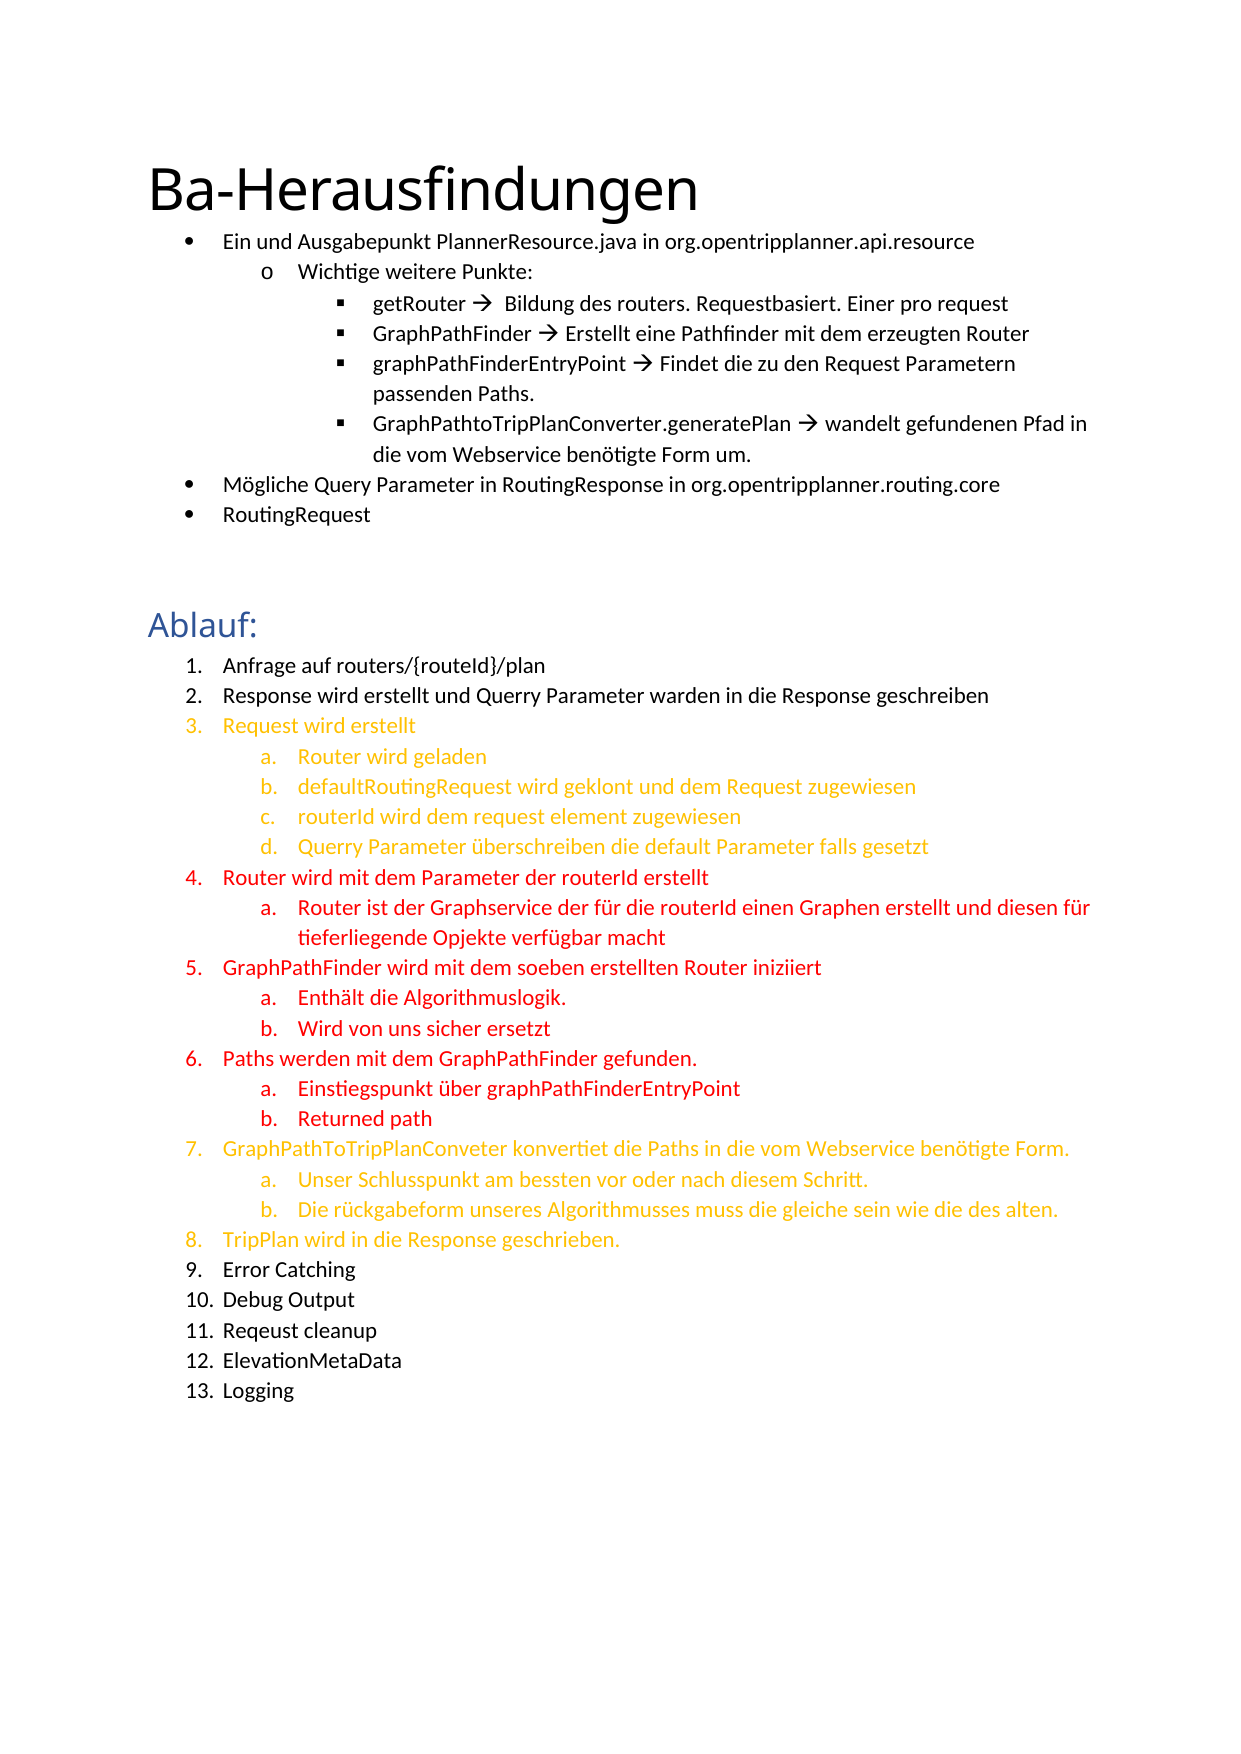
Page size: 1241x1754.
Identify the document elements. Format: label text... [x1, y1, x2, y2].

list Router wird mit dem Parameter der routerId erstellt [185, 863, 1093, 891]
list TripPlan wird in die Response geschrieben. [185, 1225, 1093, 1253]
list ElevationMetaData [185, 1346, 1093, 1374]
list getRouter Bildung des routers. Requestbasiert. Einer pro request [335, 289, 1093, 317]
title Ba-Herausfindungen [148, 148, 1093, 227]
list Einstiegspunkt über graphPathFinderEntryPoint [260, 1074, 1093, 1102]
list defaultRoutingRequest wird geklont und dem Request zugewiesen [260, 772, 1093, 800]
subtitle Ablauf: [148, 602, 1093, 648]
list Mögliche Query Parameter in RoutingResponse in org.opentripplanner.routing.core [185, 470, 1093, 498]
list Returned path [260, 1104, 1093, 1132]
list Router wird geladen [260, 742, 1093, 770]
list Paths werden mit dem GraphPathFinder gefunden. [185, 1044, 1093, 1072]
list GraphPathtoTripPlanConverter.generatePlan wandelt gefundenen Pfad in die vom Webservice benötigte Form um. [335, 409, 1093, 468]
list Unser Schlusspunkt am bessten vor oder nach diesem Schritt. [260, 1165, 1093, 1193]
list Router ist der Graphservice der für die routerId einen Graphen erstellt und diesen für tieferliegende Opjekte verfügbar macht [260, 893, 1093, 951]
list Ein und Ausgabepunkt PlannerResource.java in org.opentripplanner.api.resource [185, 227, 1093, 255]
list Reqeust cleanup [185, 1316, 1093, 1344]
list Request wird erstellt [185, 712, 1093, 740]
list Debug Output [185, 1286, 1093, 1314]
list Wird von uns sicher ersetzt [260, 1014, 1093, 1042]
list Wichtige weitere Punkte: [260, 257, 1093, 286]
list Enthält die Algorithmuslogik. [260, 983, 1093, 1012]
list Querry Parameter überschreiben die default Parameter falls gesetzt [260, 832, 1093, 861]
list routerId wird dem request element zugewiesen [260, 802, 1093, 830]
list Logging [185, 1376, 1093, 1404]
list Response wird erstellt und Querry Parameter warden in die Response geschreiben [185, 681, 1093, 709]
list Error Catching [185, 1255, 1093, 1283]
list RoutingRequest [185, 500, 1093, 528]
list GraphPathToTripPlanConveter konvertiet die Paths in die vom Webservice benötigte Form. [185, 1134, 1093, 1163]
list Die rückgabeform unseres Algorithmusses muss die gleiche sein wie die des alten. [260, 1195, 1093, 1223]
list GraphPathFinder wird mit dem soeben erstellten Router iniziiert [185, 953, 1093, 981]
list GraphPathFinder Erstellt eine Pathfinder mit dem erzeugten Router [335, 319, 1093, 347]
list Anfrage auf routers/{routeId}/plan [185, 651, 1093, 679]
list graphPathFinderEntryPoint Findet die zu den Request Parametern passenden Paths. [335, 349, 1093, 407]
